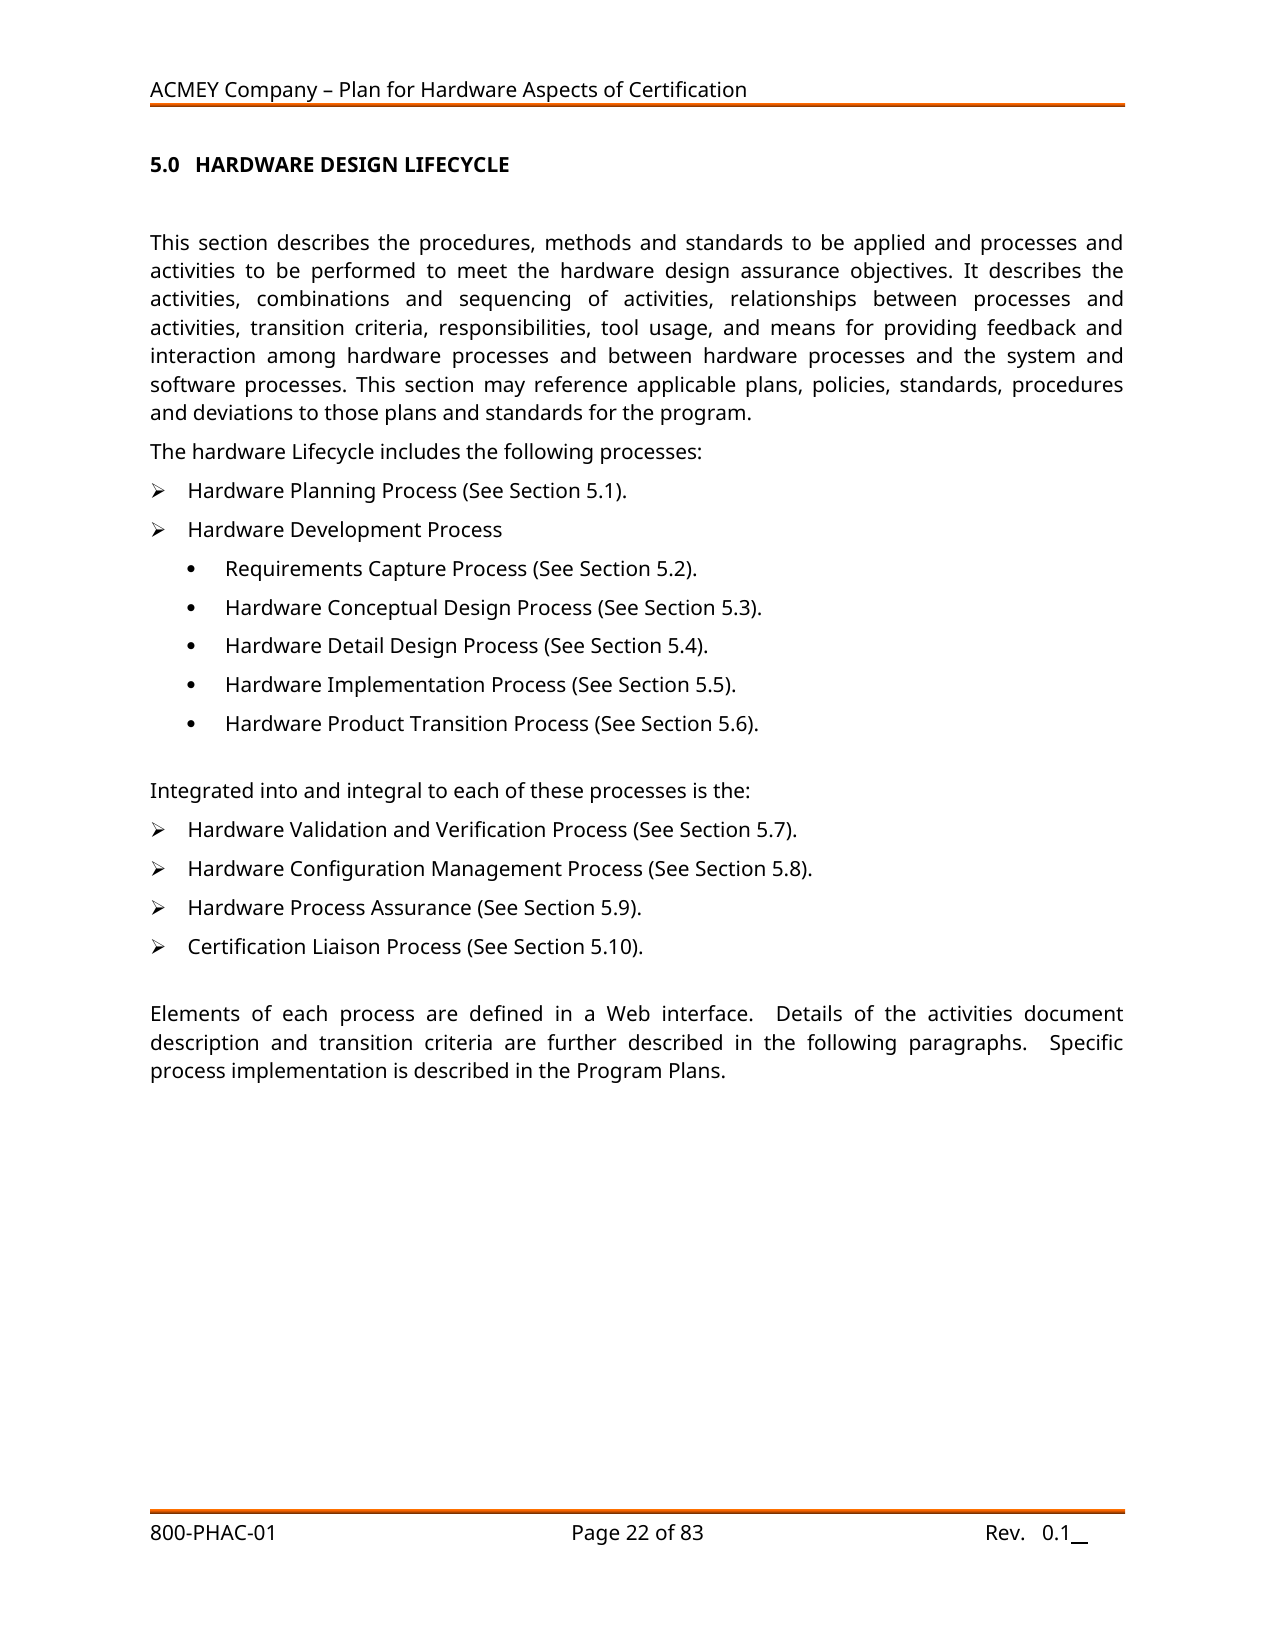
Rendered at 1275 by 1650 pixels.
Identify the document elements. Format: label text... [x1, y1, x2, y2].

text Hardware Planning Process (See Section 5.1). [150, 476, 1125, 504]
text Integrated into and integral to each of these processes is the: [150, 776, 1125, 805]
list Hardware Product Transition Process (See Section 5.6). [187, 709, 1125, 738]
text Hardware Configuration Management Process (See Section 5.8). [150, 854, 1125, 883]
text Hardware Process Assurance (See Section 5.9). [150, 893, 1125, 921]
text Elements of each process are defined in a Web interface. Details of the activities document description and transition criteria are further described in the following paragraphs. Specific process implementation is described in the Program Plans. [150, 999, 1125, 1084]
subtitle HARDWARE DESIGN LIFECYCLE [150, 150, 1125, 178]
list Hardware Implementation Process (See Section 5.5). [187, 670, 1125, 699]
list Requirements Capture Process (See Section 5.2). [187, 554, 1125, 582]
list Hardware Detail Design Process (See Section 5.4). [187, 631, 1125, 660]
list Hardware Conceptual Design Process (See Section 5.3). [187, 593, 1125, 621]
text This section describes the procedures, methods and standards to be applied and processes and activities to be performed to meet the hardware design assurance objectives. It describes the activities, combinations and sequencing of activities, relationships between processes and activities, transition criteria, responsibilities, tool usage, and means for providing feedback and interaction among hardware processes and between hardware processes and the system and software processes. This section may reference applicable plans, policies, standards, procedures and deviations to those plans and standards for the program. [150, 228, 1125, 427]
text Certification Liaison Process (See Section 5.10). [150, 932, 1125, 960]
text Hardware Development Process [150, 515, 1125, 543]
text The hardware Lifecycle includes the following processes: [150, 437, 1125, 466]
text Hardware Validation and Verification Process (See Section 5.7). [150, 815, 1125, 844]
